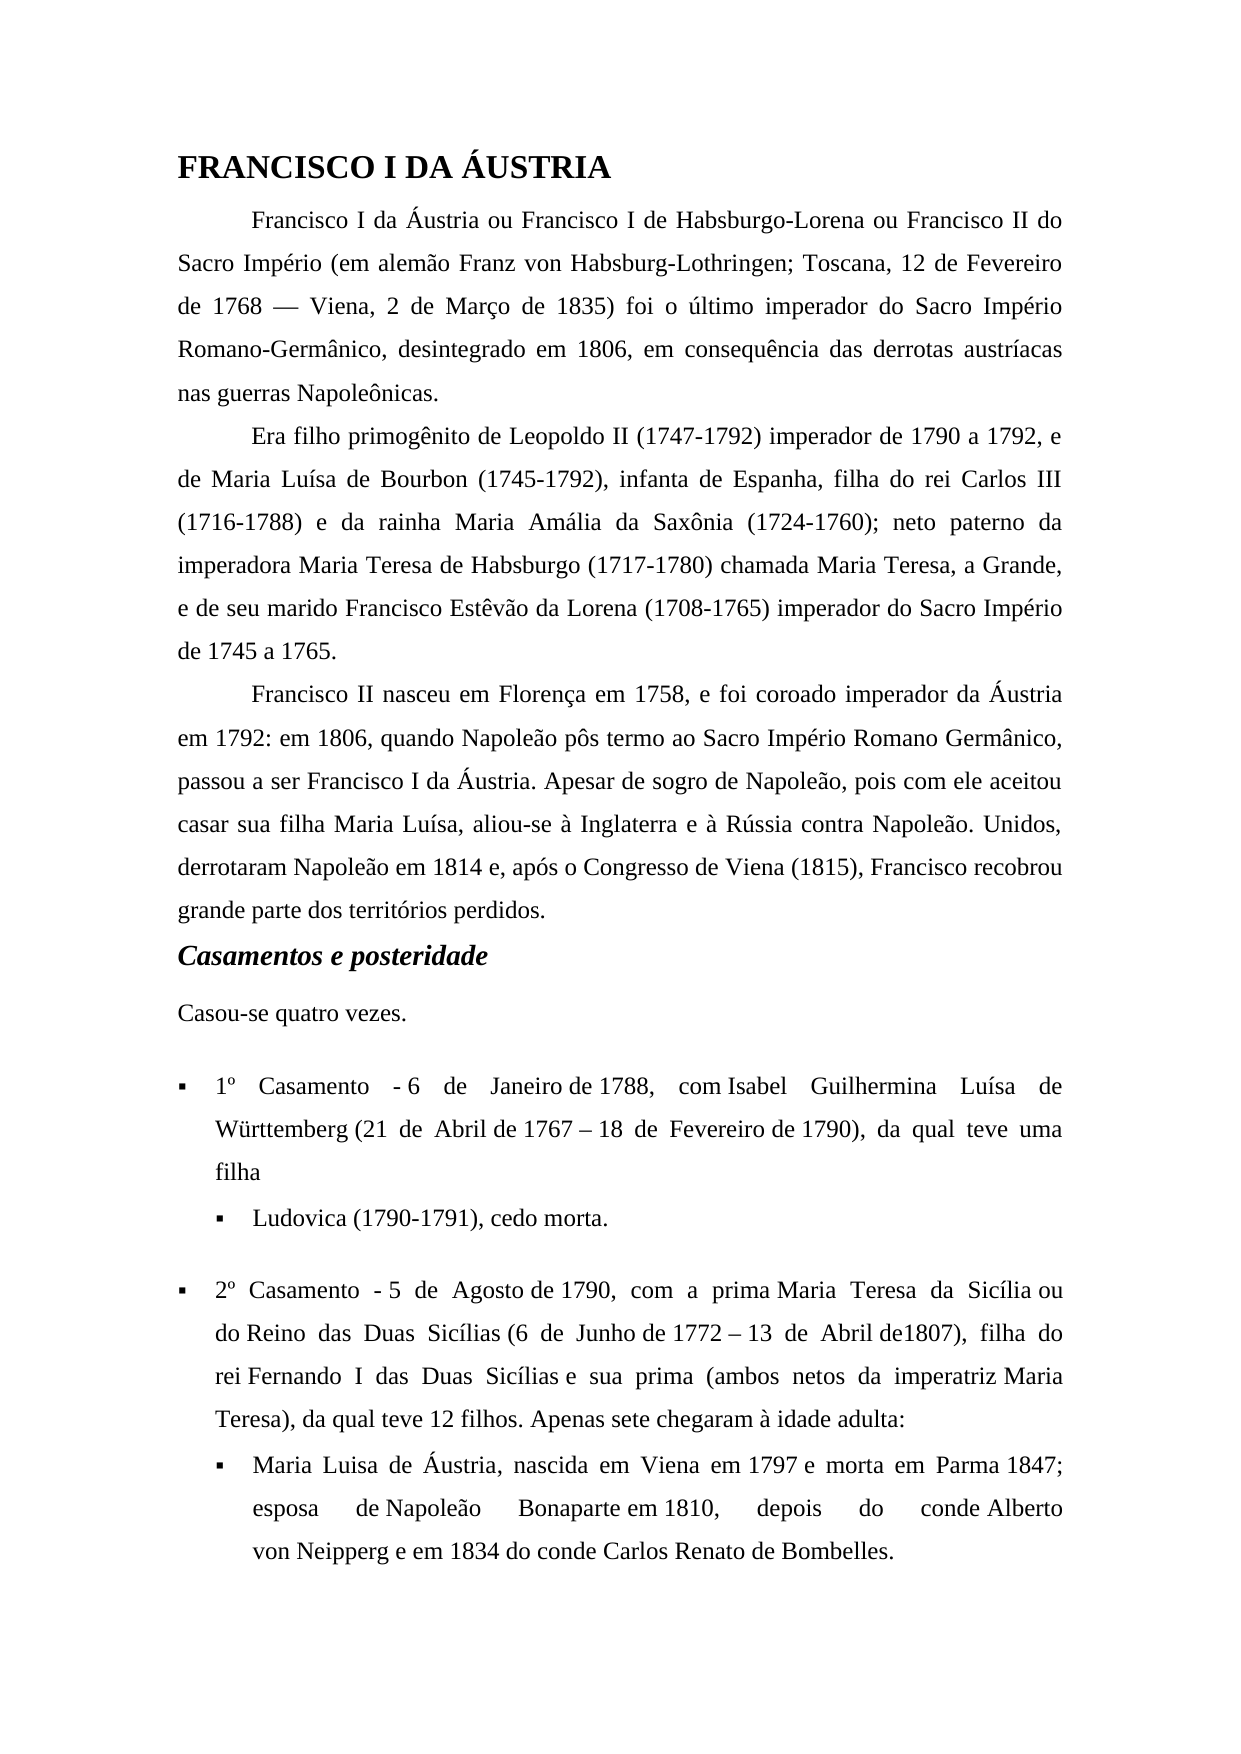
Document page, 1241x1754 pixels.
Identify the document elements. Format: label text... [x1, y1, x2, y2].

text Francisco I da Áustria ou Francisco I de Habsburgo-Lorena ou Francisco II do Sacro Império (em alemão Franz von Habsburg-Lothringen; Toscana, 12 de Fevereiro de 1768 — Viena, 2 de Março de 1835) foi o último imperador do Sacro Império Romano-Germânico, desintegrado em 1806, em consequência das derrotas austríacas nas guerras Napoleônicas. [177, 205, 1063, 406]
list Ludovica (1790-1791), cedo morta. [215, 1203, 1063, 1231]
list 2º Casamento - 5 de Agosto de 1790, com a prima Maria Teresa da Sicília ou do Reino das Duas Sicílias (6 de Junho de 1772 – 13 de Abril de1807), filha do rei Fernando I das Duas Sicílias e sua prima (ambos netos da imperatriz Maria Teresa), da qual teve 12 filhos. Apenas sete chegaram à idade adulta: [177, 1275, 1063, 1433]
list 1º Casamento - 6 de Janeiro de 1788, com Isabel Guilhermina Luísa de Württemberg (21 de Abril de 1767 – 18 de Fevereiro de 1790), da qual teve uma filha [177, 1071, 1063, 1186]
text Casamentos e posteridade [177, 938, 1063, 972]
text Casou-se quatro vezes. [177, 998, 1063, 1027]
list Maria Luisa de Áustria, nascida em Viena em 1797 e morta em Parma 1847; esposa de Napoleão Bonaparte em 1810, depois do conde Alberto von Neipperg e em 1834 do conde Carlos Renato de Bombelles. [215, 1450, 1063, 1565]
text Era filho primogênito de Leopoldo II (1747-1792) imperador de 1790 a 1792, e de Maria Luísa de Bourbon (1745-1792), infanta de Espanha, filha do rei Carlos III (1716-1788) e da rainha Maria Amália da Saxônia (1724-1760); neto paterno da imperadora Maria Teresa de Habsburgo (1717-1780) chamada Maria Teresa, a Grande, e de seu marido Francisco Estêvão da Lorena (1708-1765) imperador do Sacro Império de 1745 a 1765. [177, 421, 1063, 665]
text Francisco II nasceu em Florença em 1758, e foi coroado imperador da Áustria em 1792: em 1806, quando Napoleão pôs termo ao Sacro Império Romano Germânico, passou a ser Francisco I da Áustria. Apesar de sogro de Napoleão, pois com ele aceitou casar sua filha Maria Luísa, aliou-se à Inglaterra e à Rússia contra Napoleão. Unidos, derrotaram Napoleão em 1814 e, após o Congresso de Viena (1815), Francisco recobrou grande parte dos territórios perdidos. [177, 679, 1063, 924]
text FRANCISCO I DA ÁUSTRIA [177, 148, 1063, 186]
